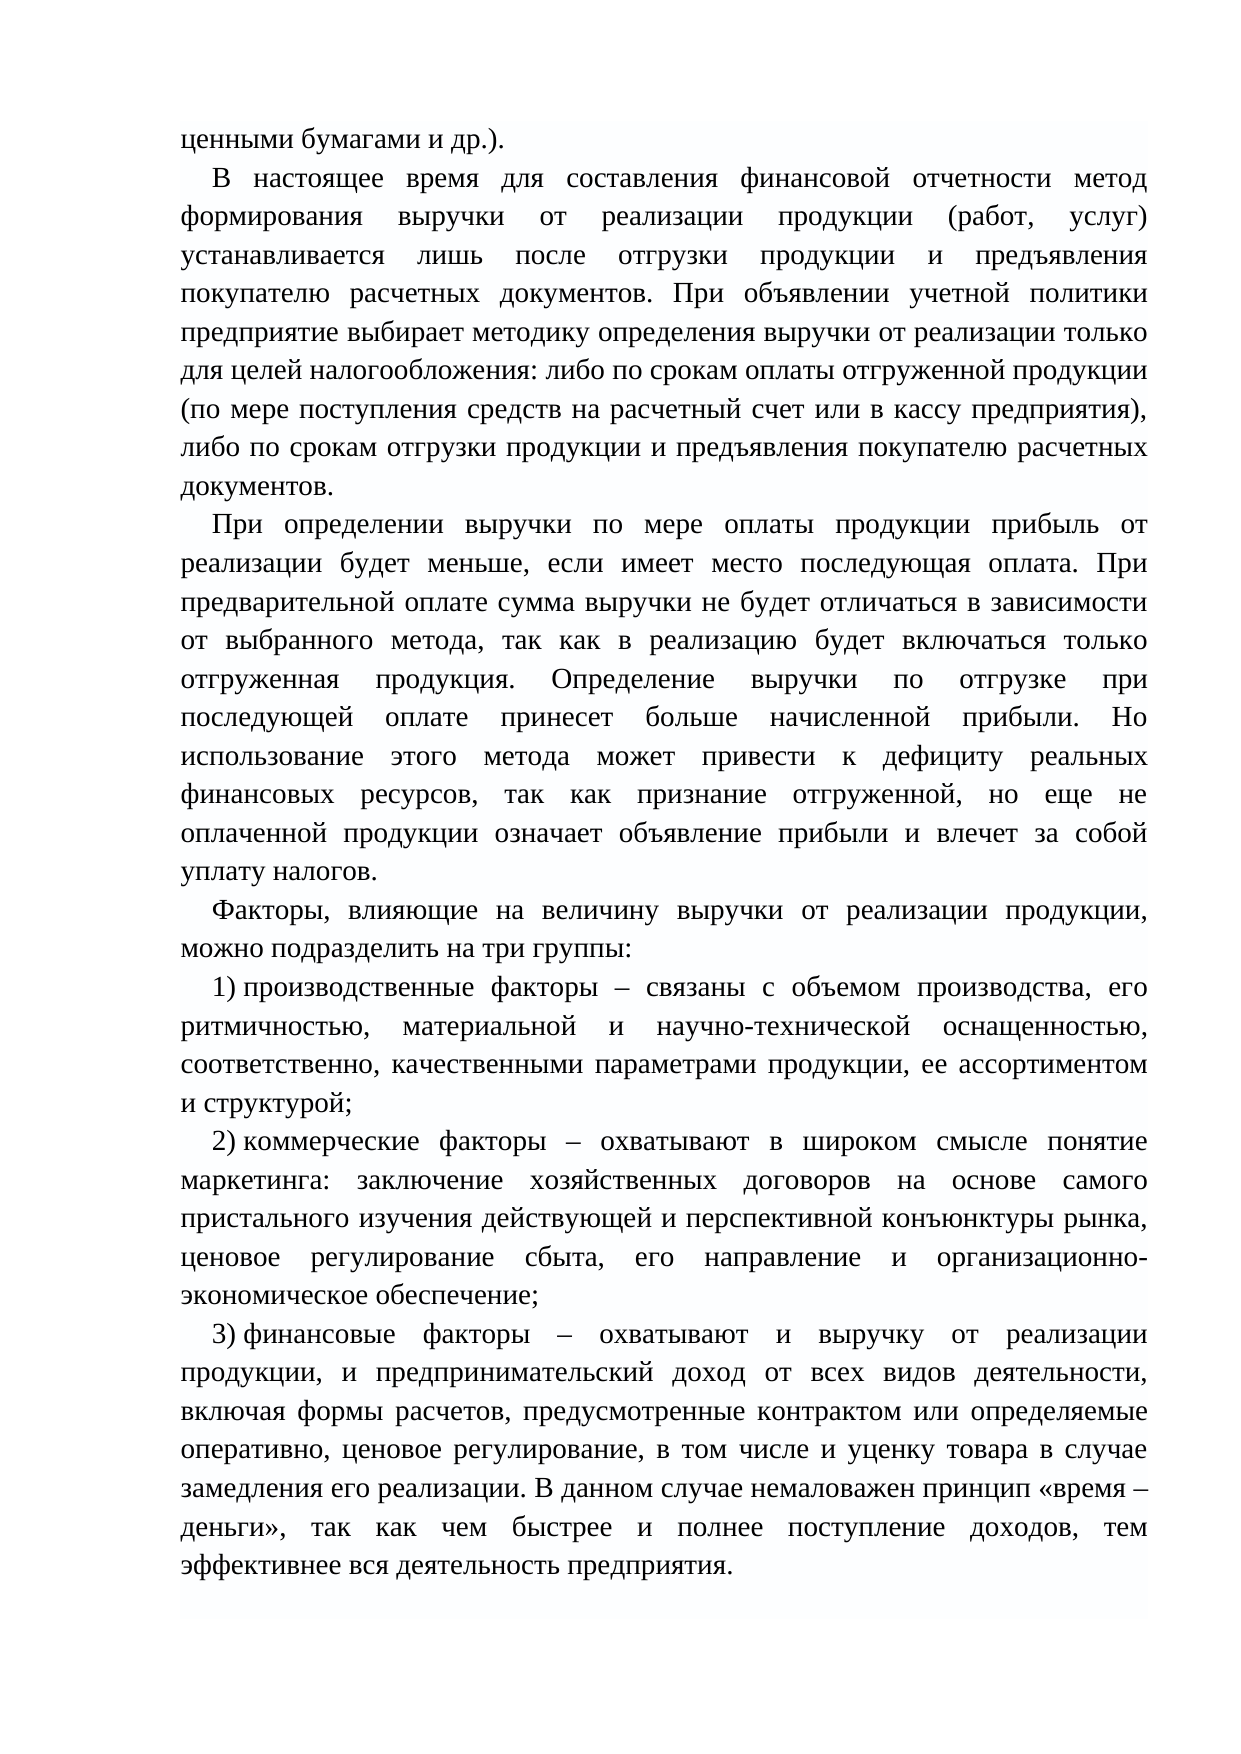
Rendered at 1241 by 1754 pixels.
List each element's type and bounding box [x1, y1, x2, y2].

table_cell [177, 118, 1152, 1627]
